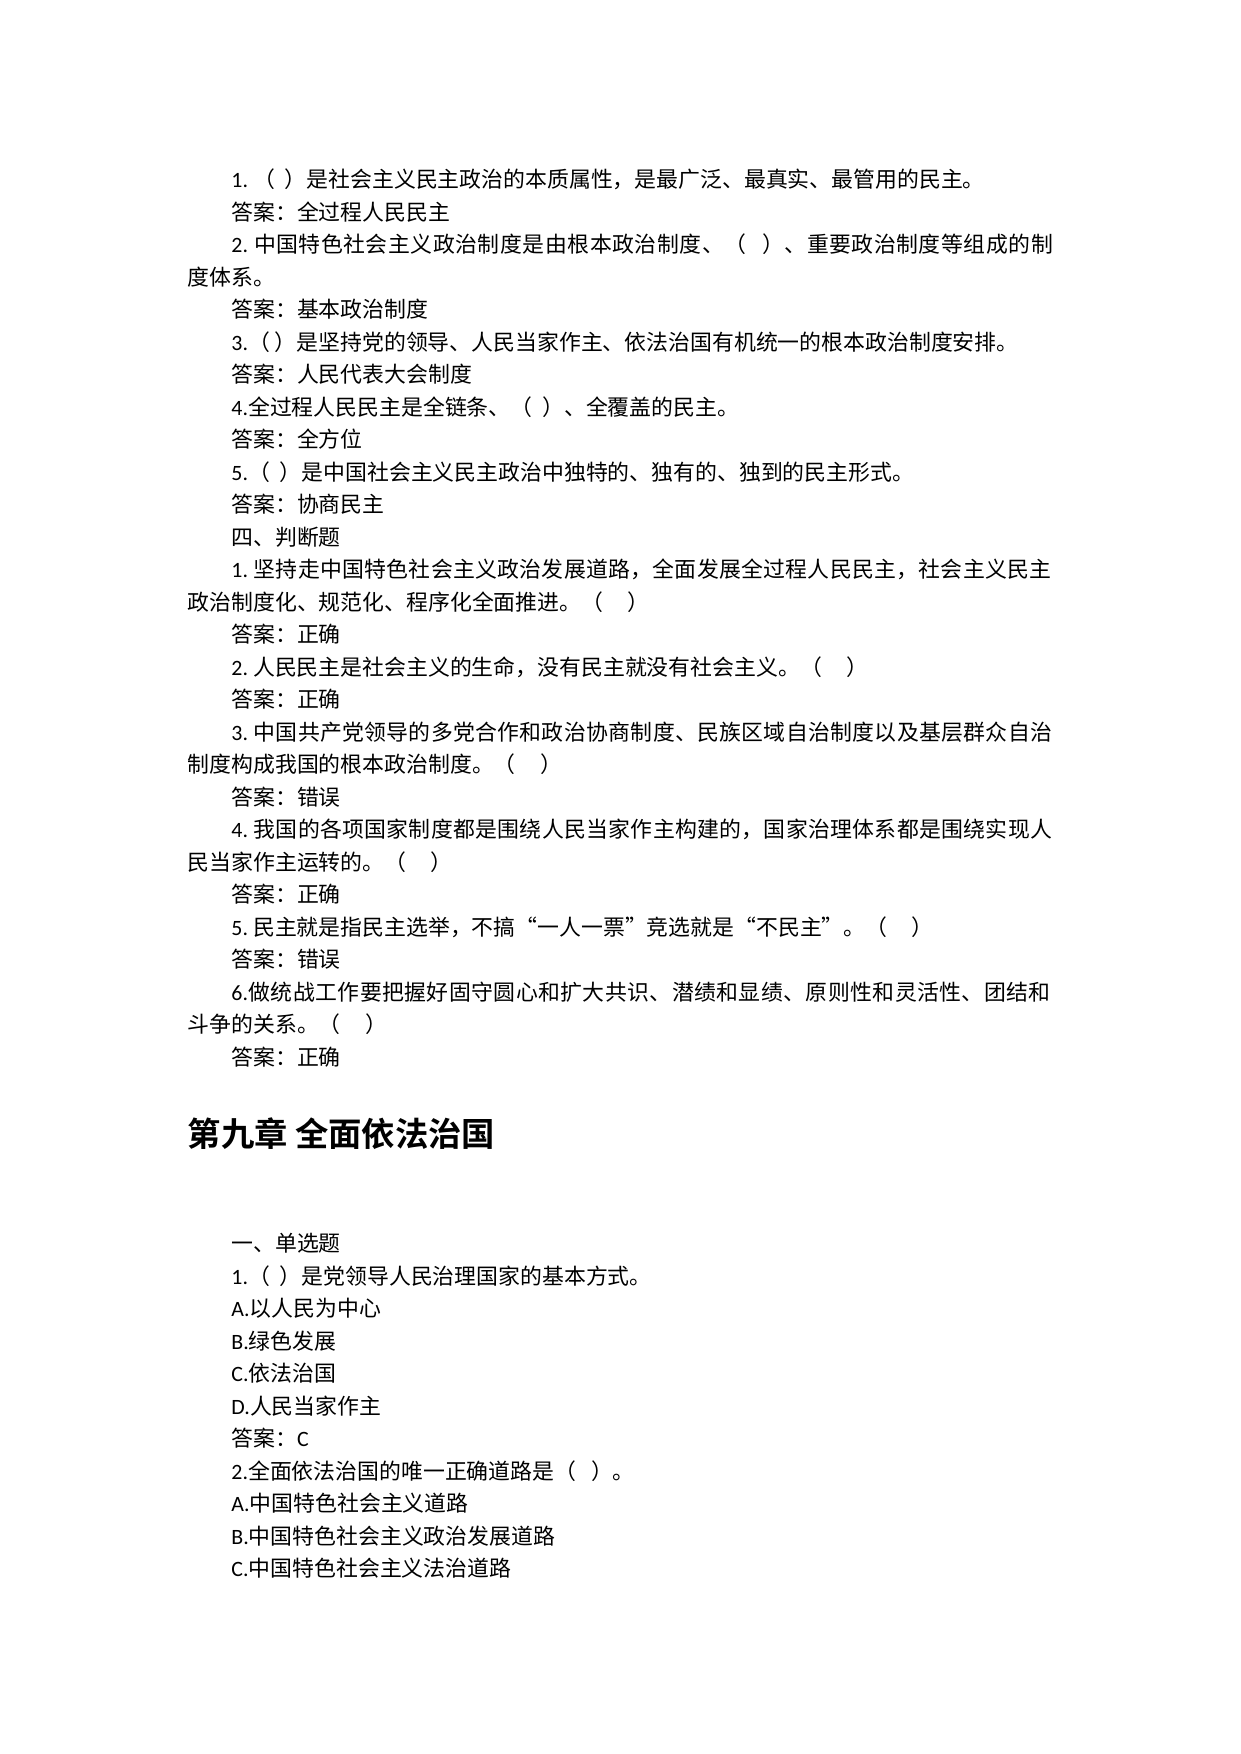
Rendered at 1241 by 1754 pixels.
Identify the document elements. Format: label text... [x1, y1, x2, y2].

text 答案：全过程人民民主 [187, 194, 1053, 227]
text 1.（ ）是党领导人民治理国家的基本方式。 [187, 1258, 1053, 1291]
text 5.（ ）是中国社会主义民主政治中独特的、独有的、独到的民主形式。 [187, 454, 1053, 487]
text D.人民当家作主 [187, 1388, 1053, 1421]
text 2.全面依法治国的唯一正确道路是（ ）。 [187, 1453, 1053, 1486]
text 答案：协商民主 [187, 487, 1053, 519]
text 答案：正确 [187, 877, 1053, 909]
text 答案：正确 [187, 1039, 1053, 1072]
text 3.（ ）是坚持党的领导、人民当家作主、依法治国有机统一的根本政治制度安排。 [187, 324, 1053, 357]
text 1. （ ）是社会主义民主政治的本质属性，是最广泛、最真实、最管用的民主。 [187, 162, 1053, 194]
text 答案：正确 [187, 617, 1053, 649]
text 5. 民主就是指民主选举，不搞“一人一票”竞选就是“不民主”。（ ） [187, 909, 1053, 942]
text 2. 人民民主是社会主义的生命，没有民主就没有社会主义。（ ） [187, 649, 1053, 682]
text 答案：C [187, 1421, 1053, 1453]
text A.中国特色社会主义道路 [187, 1486, 1053, 1518]
text C.中国特色社会主义法治道路 [187, 1551, 1053, 1583]
text 4.全过程人民民主是全链条、（ ）、全覆盖的民主。 [187, 389, 1053, 422]
text 答案：基本政治制度 [187, 292, 1053, 324]
text A.以人民为中心 [187, 1291, 1053, 1323]
text 3. 中国共产党领导的多党合作和政治协商制度、民族区域自治制度以及基层群众自治制度构成我国的根本政治制度。（ ） [187, 714, 1053, 779]
subtitle 第九章 全面依法治国 [187, 1099, 1053, 1164]
text 2. 中国特色社会主义政治制度是由根本政治制度、（ ）、重要政治制度等组成的制度体系。 [187, 227, 1053, 292]
text B.绿色发展 [187, 1323, 1053, 1356]
text 一、单选题 [187, 1226, 1053, 1258]
text 答案：错误 [187, 942, 1053, 974]
text 6.做统战工作要把握好固守圆心和扩大共识、潜绩和显绩、原则性和灵活性、团结和斗争的关系。（ ） [187, 974, 1053, 1039]
text 四、判断题 [187, 519, 1053, 552]
text 答案：错误 [187, 779, 1053, 812]
text 1. 坚持走中国特色社会主义政治发展道路，全面发展全过程人民民主，社会主义民主政治制度化、规范化、程序化全面推进。（ ） [187, 552, 1053, 617]
text 4. 我国的各项国家制度都是围绕人民当家作主构建的，国家治理体系都是围绕实现人民当家作主运转的。（ ） [187, 812, 1053, 877]
text C.依法治国 [187, 1356, 1053, 1388]
text 答案：人民代表大会制度 [187, 357, 1053, 389]
text 答案：全方位 [187, 422, 1053, 454]
text 答案：正确 [187, 682, 1053, 714]
text B.中国特色社会主义政治发展道路 [187, 1518, 1053, 1551]
